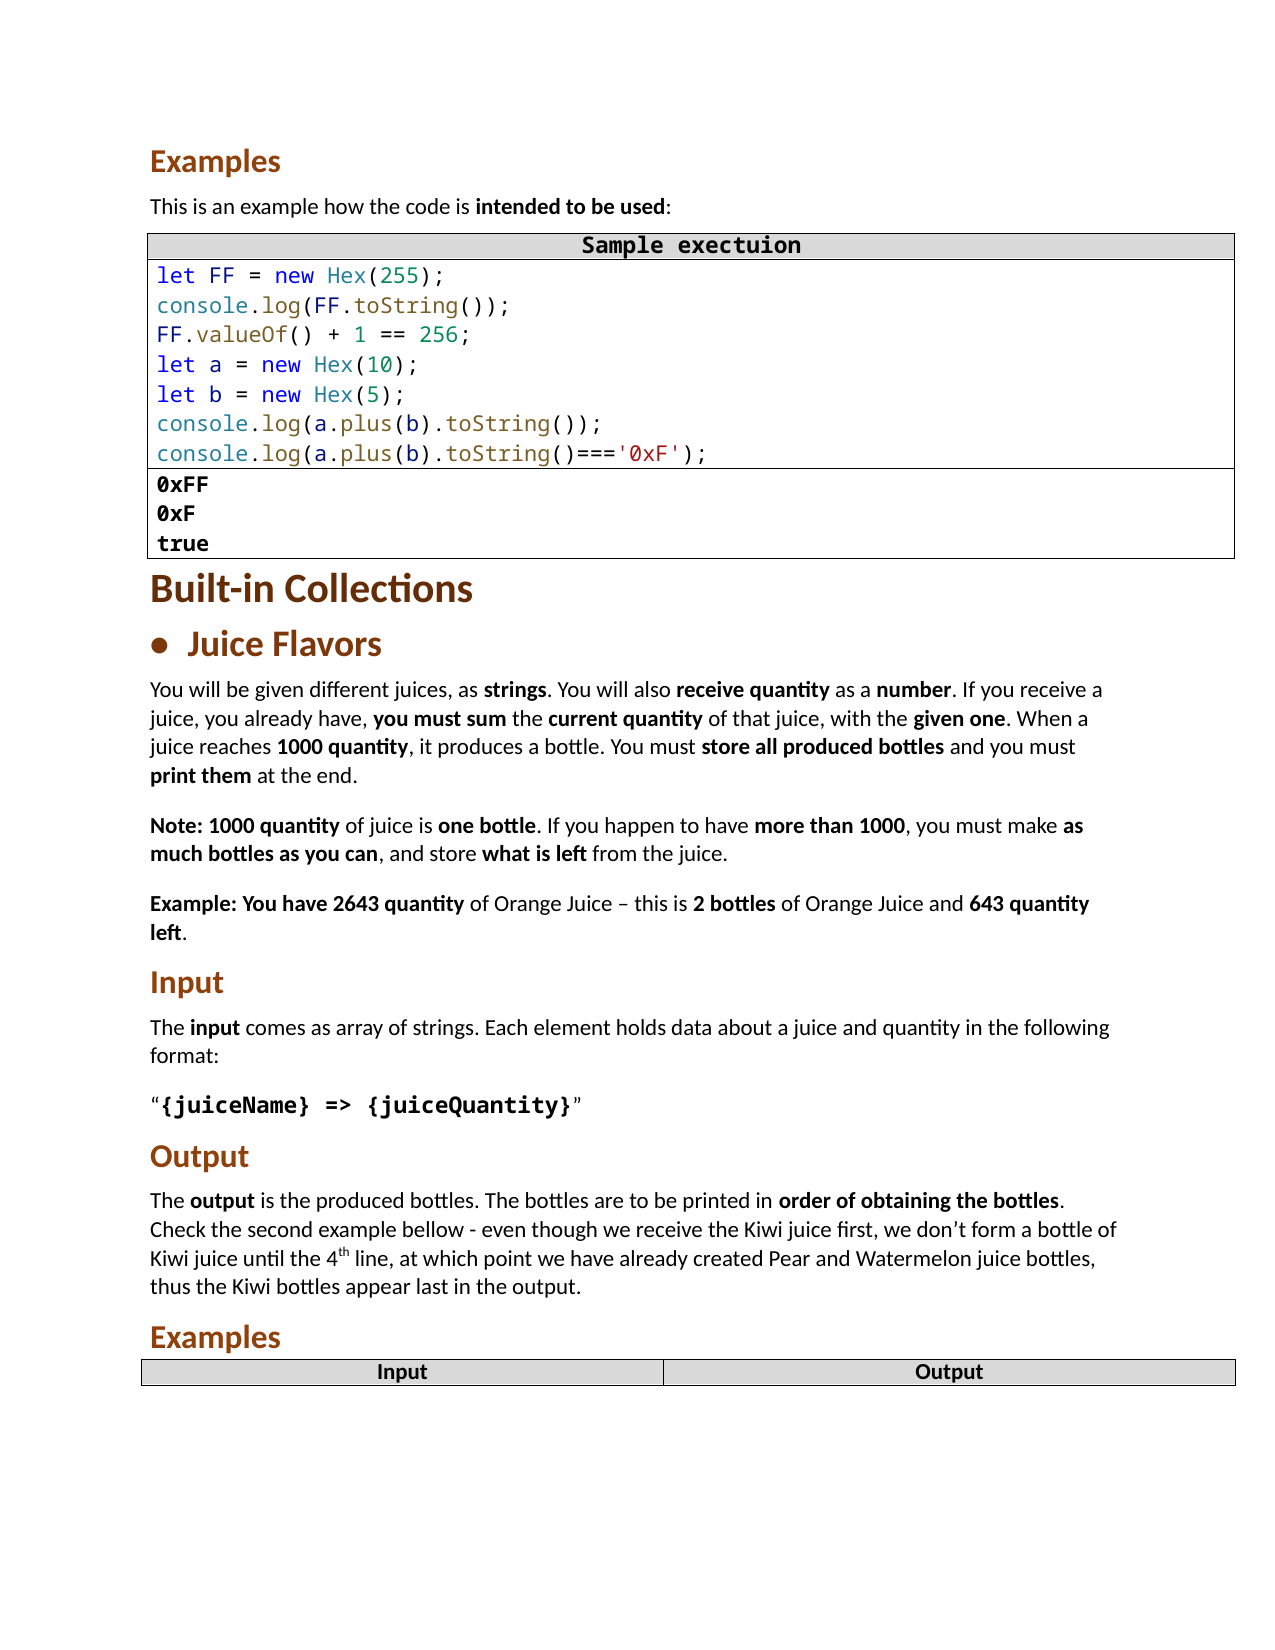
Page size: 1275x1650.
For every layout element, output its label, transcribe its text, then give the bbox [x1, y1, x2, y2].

table_cell 0xFF 0xF true [196, 469, 1234, 557]
table_header Output [664, 1360, 1235, 1384]
text Built-in Collections [150, 579, 1125, 608]
text Note: 1000 quantity of juice is one bottle. If you happen to have more than 1000, you must make as much bottles as you can, and store what is left from the juice. [150, 810, 1125, 868]
text This is an example how the code is intended to be used: [150, 191, 1125, 220]
table_header Sample exectuion [148, 234, 1234, 258]
table_cell let FF = new Hex(255); console.log(FF.toString()); FF.valueOf() + 1 == 256; let a = new Hex(10); let b = new Hex(5); console.log(a.plus(b).toString()); console.log(a.plus(b).toString()==='0xF'); [406, 260, 1234, 467]
text The output is the produced bottles. The bottles are to be printed in order of obtaining the bottles. Check the second example bellow - even though we receive the Kiwi juice first, we don’t form a bottle of Kiwi juice until the 4th line, at which point we have already created Pear and Watermelon juice bottles, thus the Kiwi bottles appear last in the output. [150, 1186, 1125, 1301]
text Examples [150, 1326, 1125, 1354]
text Example: You have 2643 quantity of Orange Juice – this is 2 bottles of Orange Juice and 643 quantity left. [150, 888, 1125, 946]
text You will be given different juices, as strings. You will also receive quantity as a number. If you receive a juice, you already have, you must sum the current quantity of that juice, with the given one. When a juice reaches 1000 quantity, it produces a bottle. You must store all produced bottles and you must print them at the end. [150, 674, 1125, 789]
text The input comes as array of strings. Each element holds data about a juice and quantity in the following format: [150, 1012, 1125, 1070]
text Input [150, 971, 1125, 1000]
text Output [150, 1144, 1125, 1173]
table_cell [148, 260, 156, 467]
table_header Input [142, 1360, 663, 1384]
list Juice Flavors [150, 633, 1125, 662]
text Examples [150, 150, 1125, 179]
text “{juiceName} => {juiceQuantity}” [150, 1091, 1125, 1119]
